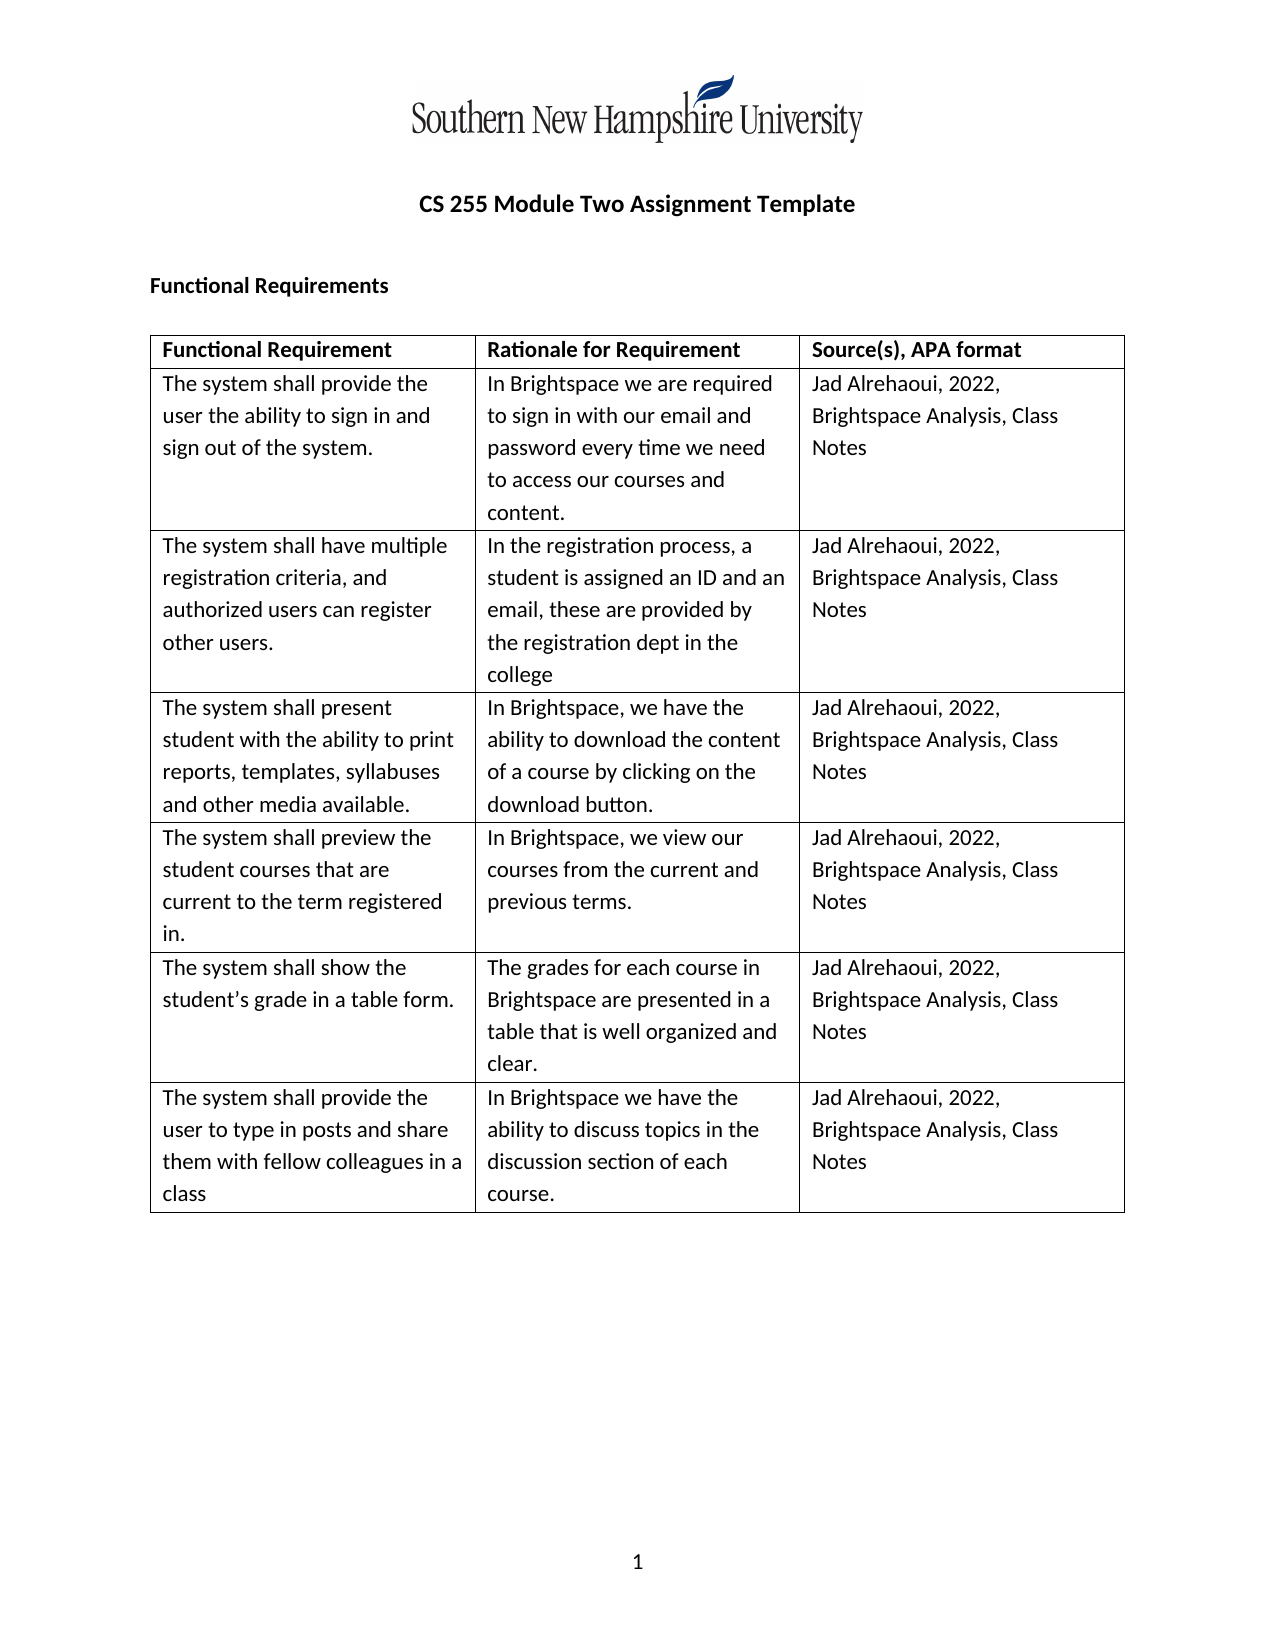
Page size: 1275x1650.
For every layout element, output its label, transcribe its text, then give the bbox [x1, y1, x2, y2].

table_cell The system shall show the student’s grade in a table form. [151, 953, 475, 1082]
table_header Functional Requirement [151, 336, 475, 368]
table_cell Jad Alrehaoui, 2022, Brightspace Analysis, Class Notes [800, 693, 1124, 822]
subtitle Functional Requirements [150, 272, 1125, 299]
table_cell Jad Alrehaoui, 2022, Brightspace Analysis, Class Notes [800, 531, 1124, 692]
table_cell In Brightspace we are required to sign in with our email and password every time we need to access our courses and content. [476, 369, 799, 530]
table_cell In Brightspace, we view our courses from the current and previous terms. [476, 823, 799, 952]
table_cell In Brightspace we have the ability to discuss topics in the discussion section of each course. [476, 1083, 799, 1212]
table_cell The system shall provide the user the ability to sign in and sign out of the system. [151, 369, 475, 530]
table_cell The grades for each course in Brightspace are presented in a table that is well organized and clear. [476, 953, 799, 1082]
table_cell The system shall preview the student courses that are current to the term registered in. [151, 823, 475, 952]
picture [412, 75, 863, 143]
table_cell In Brightspace, we have the ability to download the content of a course by clicking on the download button. [476, 693, 799, 822]
table_cell Jad Alrehaoui, 2022, Brightspace Analysis, Class Notes [800, 823, 1124, 952]
table_header Rationale for Requirement [476, 336, 799, 368]
table_cell The system shall have multiple registration criteria, and authorized users can register other users. [151, 531, 475, 692]
table_cell The system shall present student with the ability to print reports, templates, syllabuses and other media available. [151, 693, 475, 822]
table_cell In the registration process, a student is assigned an ID and an email, these are provided by the registration dept in the college [476, 531, 799, 692]
table_cell The system shall provide the user to type in posts and share them with fellow colleagues in a class [151, 1083, 475, 1212]
table_cell Jad Alrehaoui, 2022, Brightspace Analysis, Class Notes [800, 953, 1124, 1082]
subtitle CS 255 Module Two Assignment Template [150, 188, 1125, 218]
table_cell Jad Alrehaoui, 2022, Brightspace Analysis, Class Notes [800, 369, 1124, 530]
table_header Source(s), APA format [800, 336, 1124, 368]
table_cell Jad Alrehaoui, 2022, Brightspace Analysis, Class Notes [800, 1083, 1124, 1212]
